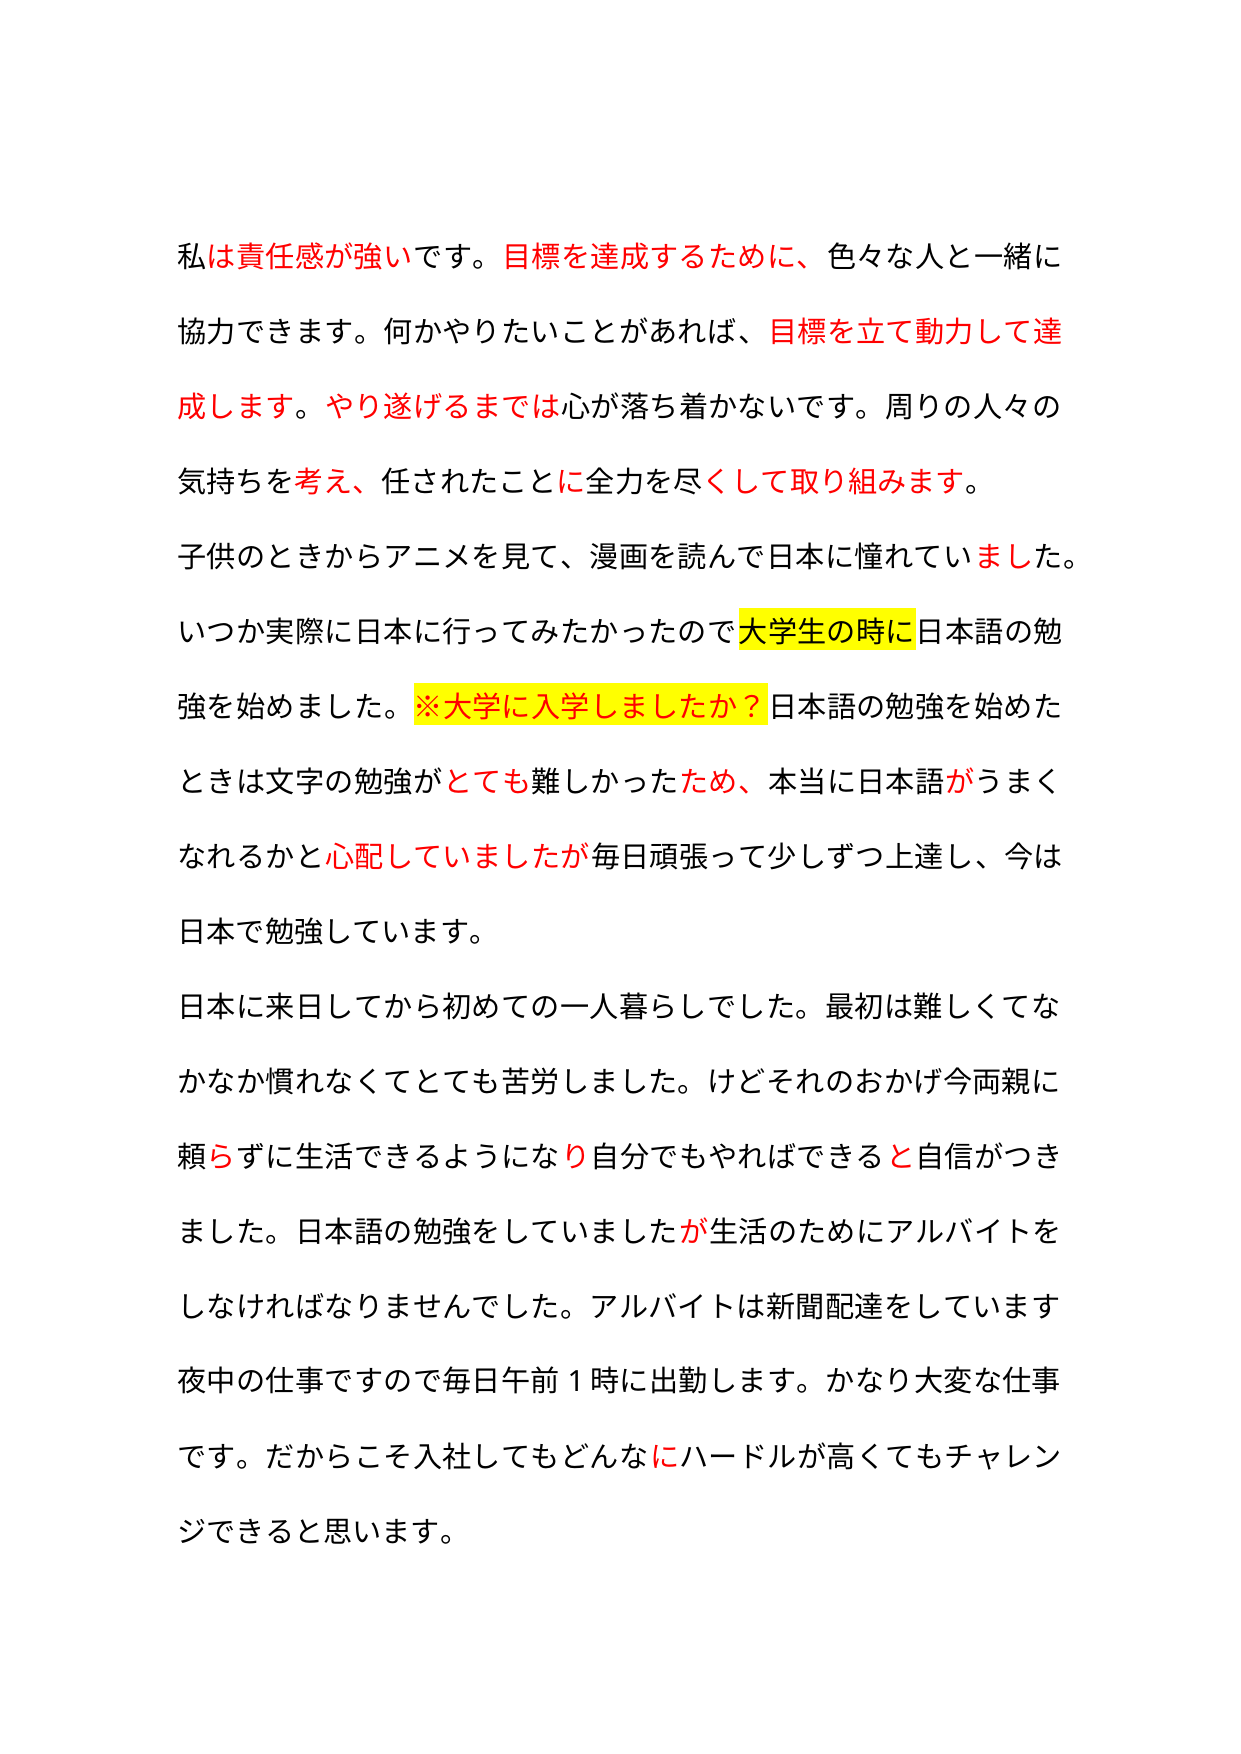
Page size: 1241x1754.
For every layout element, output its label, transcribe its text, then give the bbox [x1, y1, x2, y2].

text 私は責任感が強いです。目標を達成するために、色々な人と一緒に協力できます。何かやりたいことがあれば、目標を立て動力して達成します。やり遂げるまでは心が落ち着かないです。周りの人々の気持ちを考え、任されたことに全力を尽くして取り組みます。 [177, 217, 1063, 517]
text 子供のときからアニメを見て、漫画を読んで日本に憧れていました。いつか実際に日本に行ってみたかったので大学生の時に日本語の勉強を始めました。※大学に入学しましたか？日本語の勉強を始めたときは文字の勉強がとても難しかったため、本当に日本語がうまくなれるかと心配していましたが毎日頑張って少しずつ上達し、今は日本で勉強しています。 [177, 517, 1063, 967]
text 日本に来日してから初めての一人暮らしでした。最初は難しくてなかなか慣れなくてとても苦労しました。けどそれのおかげ今両親に頼らずに生活できるようになり自分でもやればできると自信がつきました。日本語の勉強をしていましたが生活のためにアルバイトをしなければなりませんでした。アルバイトは新聞配達をしています。夜中の仕事ですので毎日午前1時に出勤します。かなり大変な仕事です。だからこそ入社してもどんなにハードルが高くてもチャレンジできると思います。 [177, 967, 1063, 1567]
